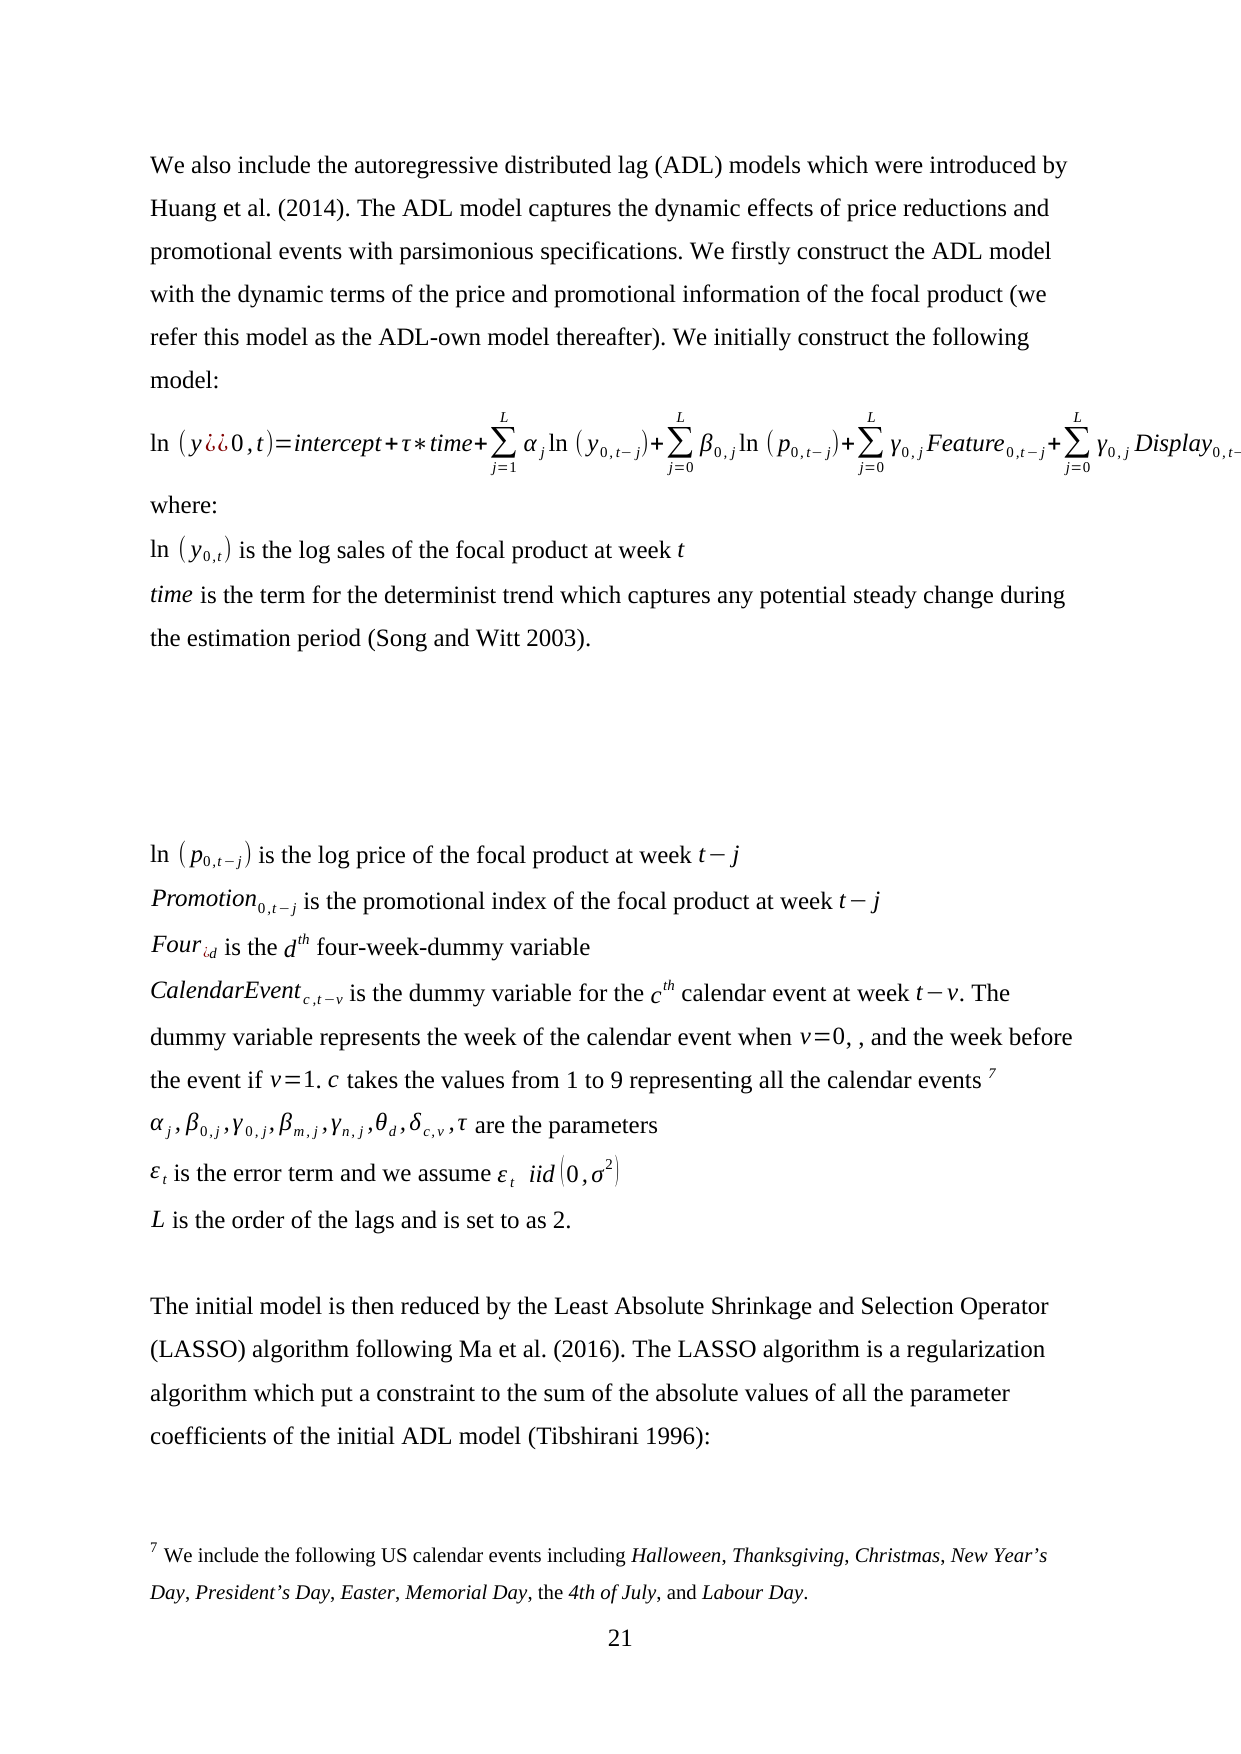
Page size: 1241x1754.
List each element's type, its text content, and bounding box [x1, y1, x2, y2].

list is the promotional index of the focal product at week [150, 885, 1090, 916]
list is the term for the determinist trend which captures any potential steady change during the estimation period (Song and Witt 2003). [150, 580, 1090, 652]
list are the parameters is the error term and we assume [150, 1108, 1090, 1191]
list where: [150, 490, 1090, 519]
list is the four-week-dummy variable is the dummy variable for the calendar event at week . The dummy variable represents the week of the calendar event when , , and the week before the event if . takes the values from 1 to 9 representing all the calendar events [150, 931, 1090, 1094]
list is the log price of the focal product at week [150, 839, 1090, 871]
text We also include the autoregressive distributed lag (ADL) models which were introduced by Huang et al. (2014). The ADL model captures the dynamic effects of price reductions and promotional events with parsimonious specifications. We firstly construct the ADL model with the dynamic terms of the price and promotional information of the focal product (we refer this model as the ADL-own model thereafter). We initially construct the following model: [150, 150, 1090, 394]
text The initial model is then reduced by the Least Absolute Shrinkage and Selection Operator (LASSO) algorithm following Ma et al. (2016). The LASSO algorithm is a regularization algorithm which put a constraint to the sum of the absolute values of all the parameter coefficients of the initial ADL model (Tibshirani 1996): [150, 1291, 1090, 1449]
list is the log sales of the focal product at week [150, 533, 1090, 566]
list is the order of the lags and is set to as 2. [150, 1205, 1090, 1234]
